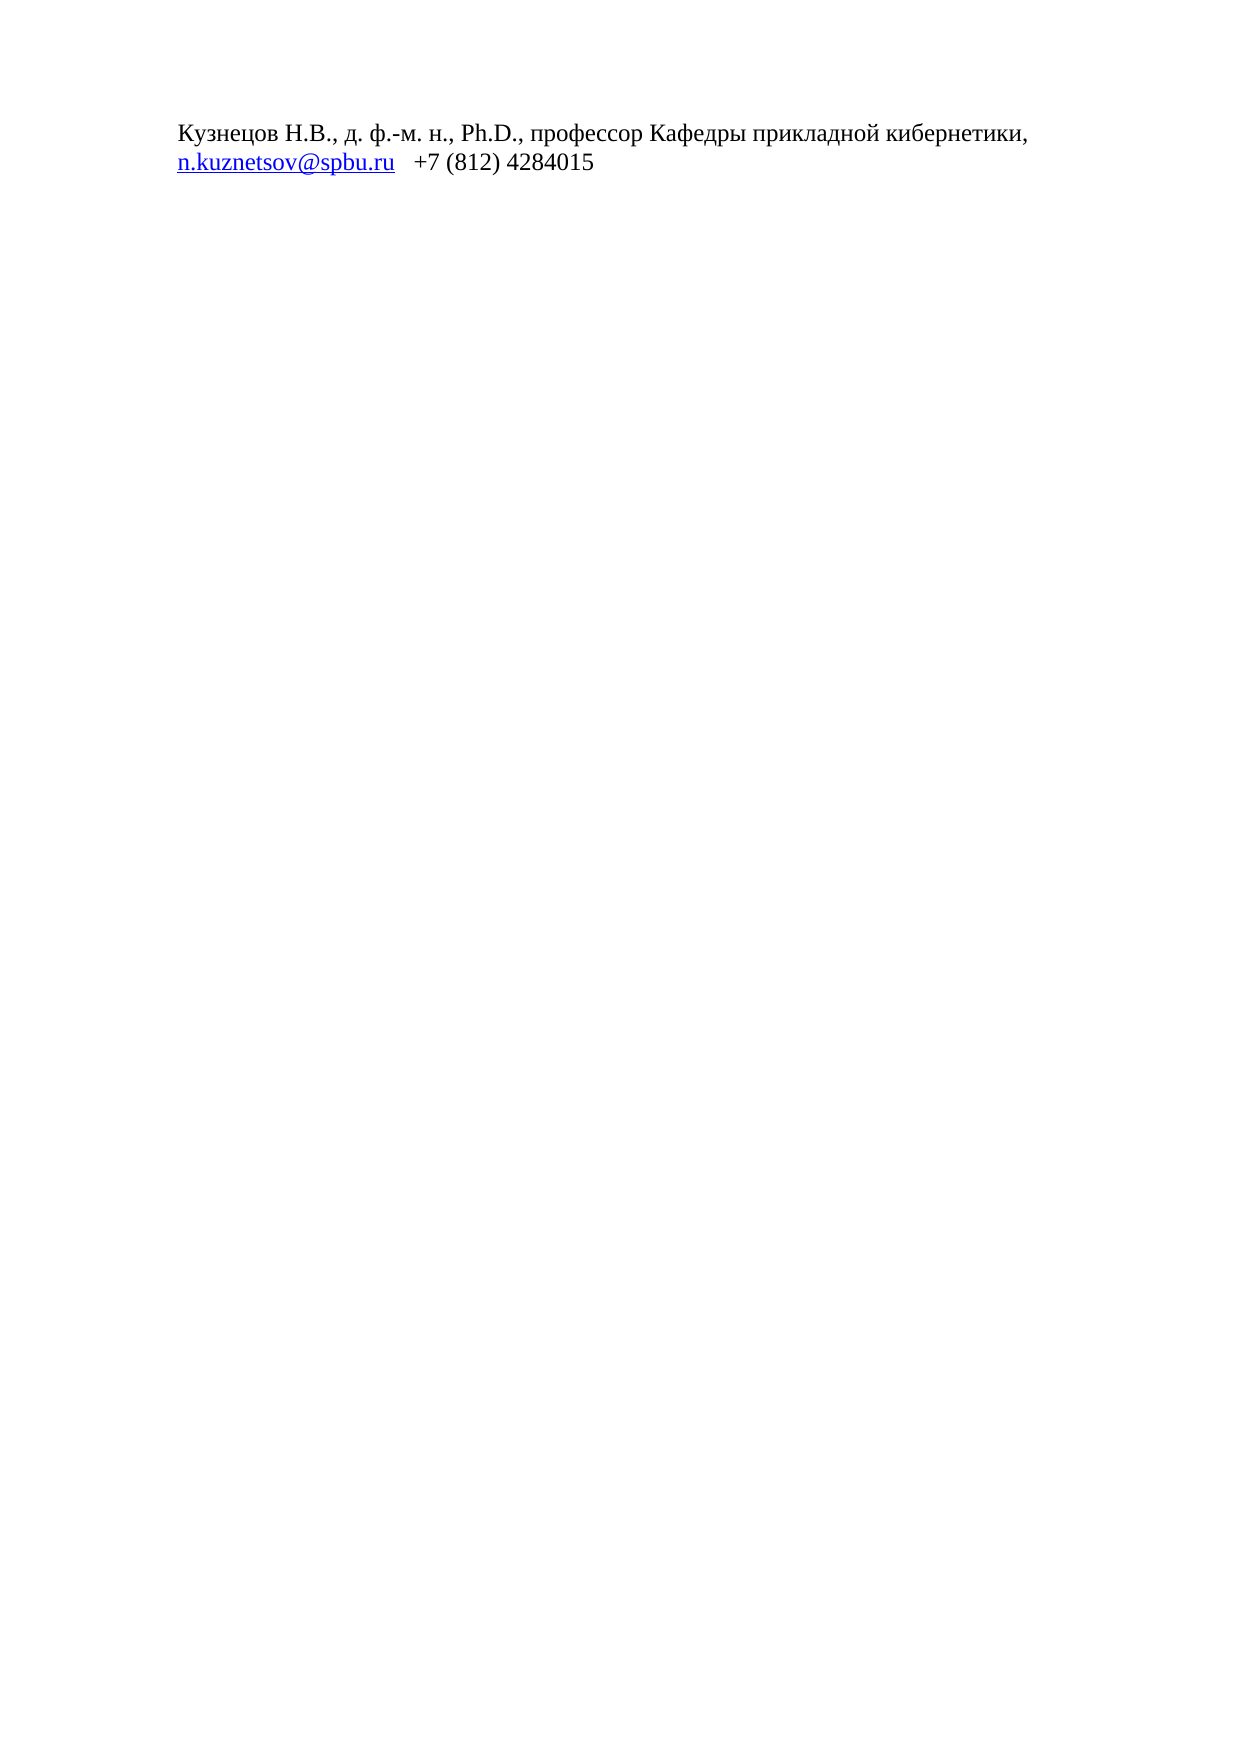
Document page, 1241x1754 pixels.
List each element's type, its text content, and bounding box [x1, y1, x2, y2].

text Кузнецов Н.В., д. ф.-м. н., Ph.D., профессор Кафедры прикладной кибернетики, n.kuznetsov@spbu.ru +7 (812) 4284015 [177, 118, 1152, 176]
